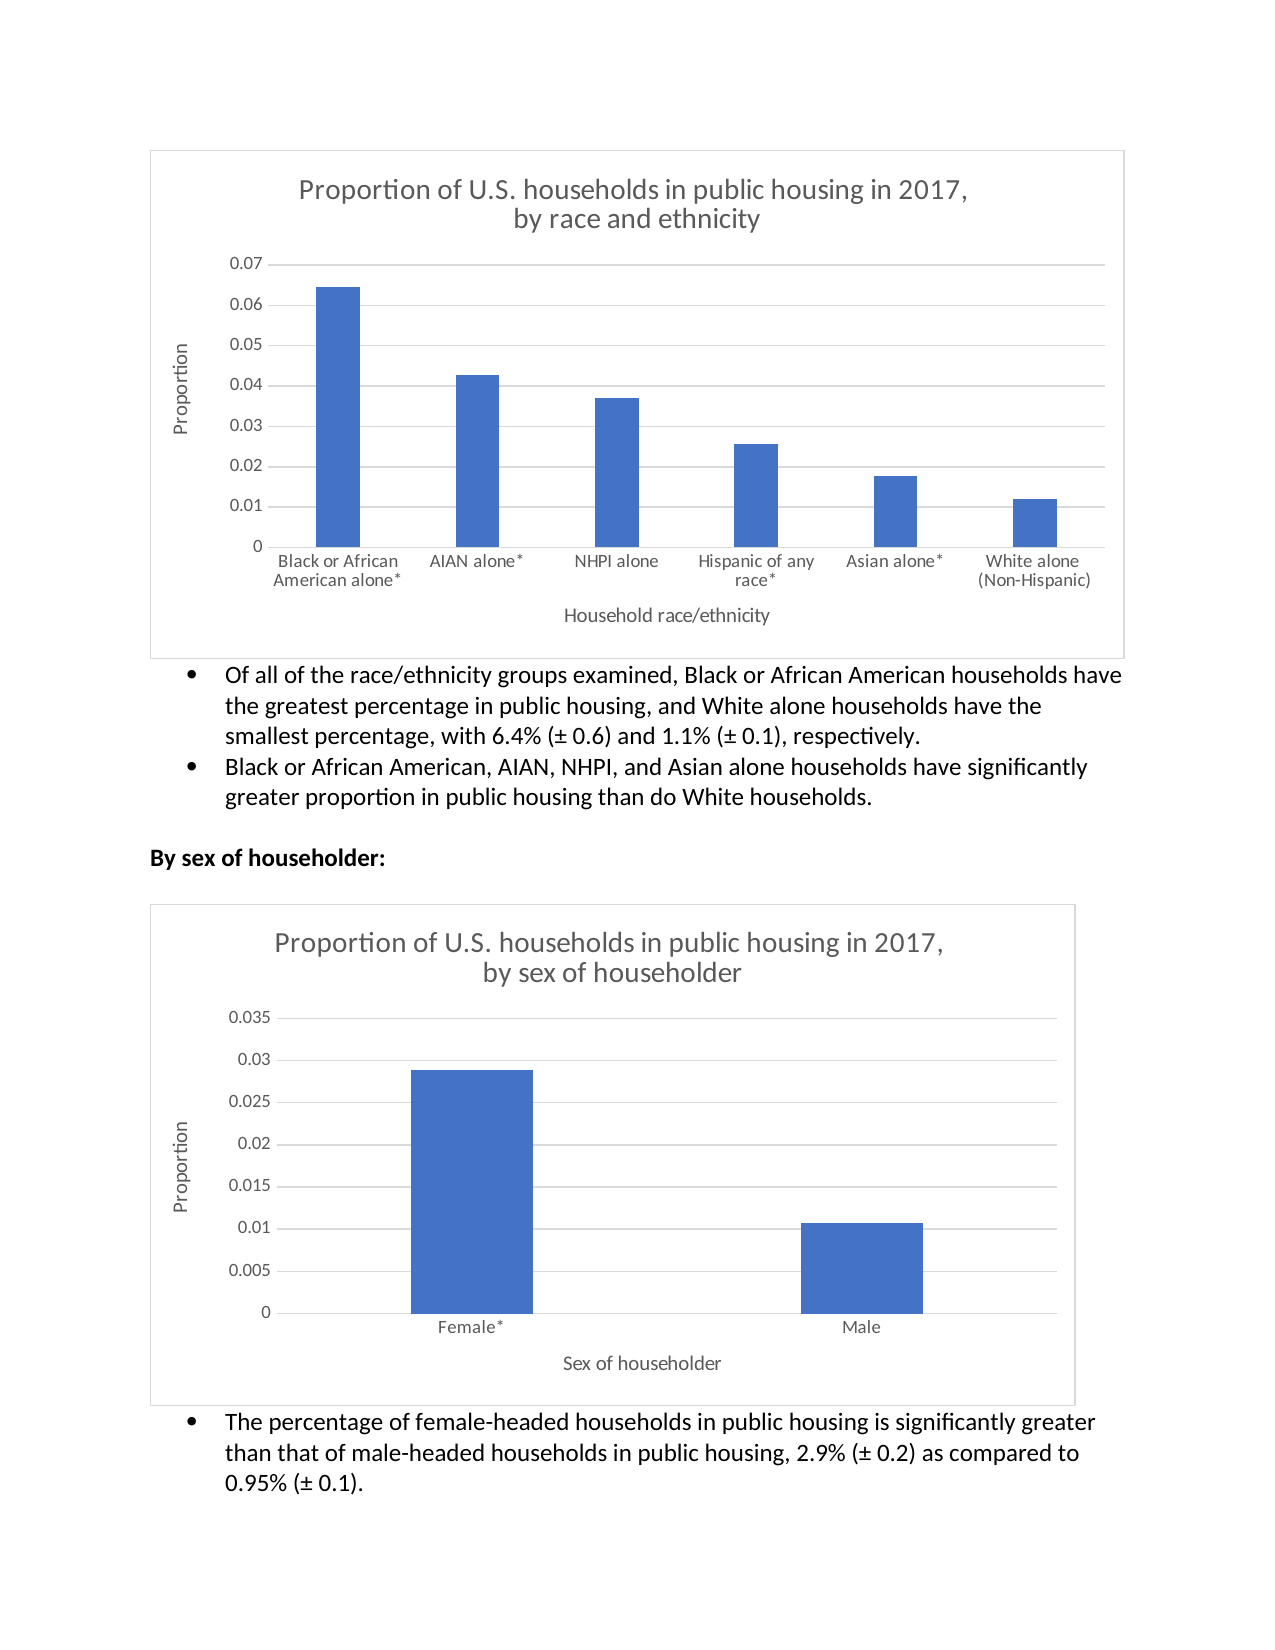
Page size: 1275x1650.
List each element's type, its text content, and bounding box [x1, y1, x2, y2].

list The percentage of female-headed households in public housing is significantly greater than that of male-headed households in public housing, 2.9% (± 0.2) as compared to 0.95% (± 0.1). [187, 1407, 1125, 1498]
text By sex of householder: [150, 842, 1125, 873]
list Of all of the race/ethnicity groups examined, Black or African American households have the greatest percentage in public housing, and White alone households have the smallest percentage, with 6.4% (± 0.6) and 1.1% (± 0.1), respectively. [187, 659, 1125, 751]
list Black or African American, AIAN, NHPI, and Asian alone households have significantly greater proportion in public housing than do White households. [187, 751, 1125, 812]
